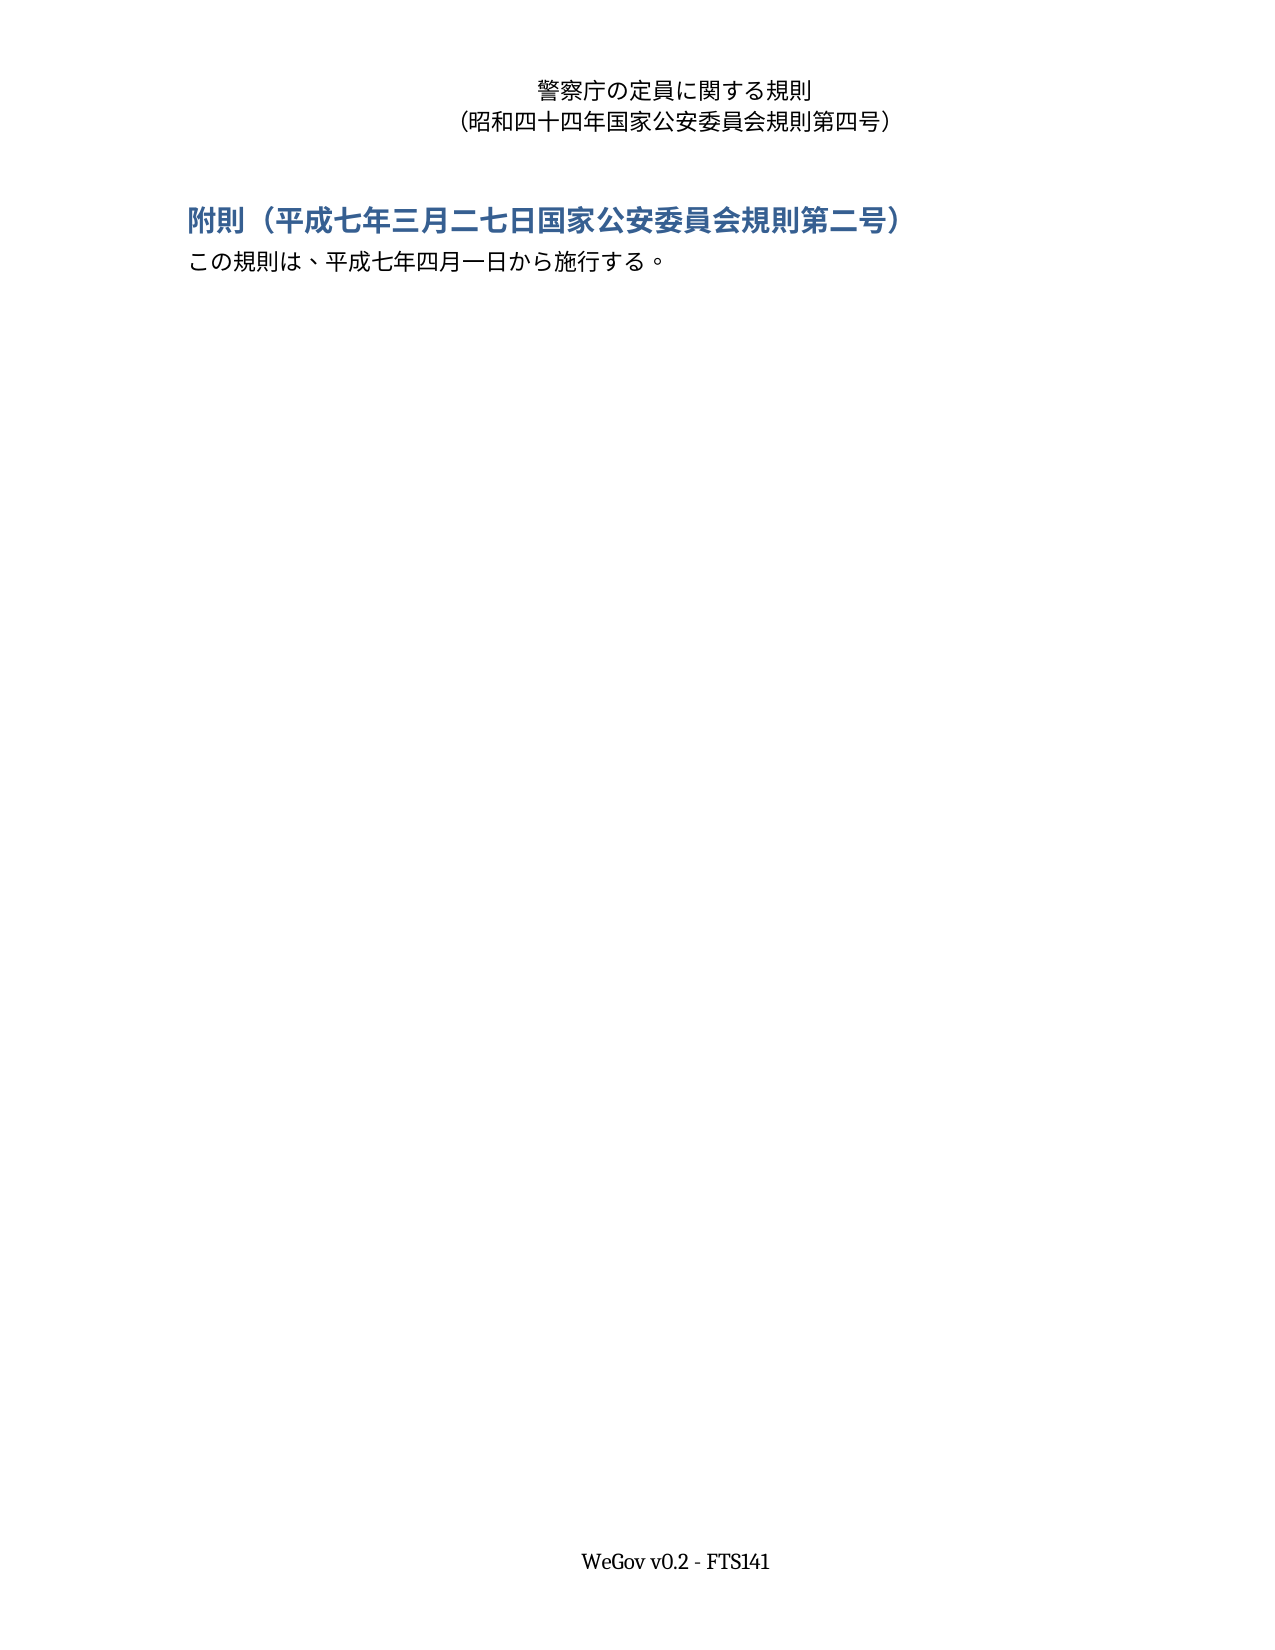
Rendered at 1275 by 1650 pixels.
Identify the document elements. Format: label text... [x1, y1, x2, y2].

subtitle 附則（平成七年三月二七日国家公安委員会規則第二号） [187, 200, 1087, 240]
text この規則は、平成七年四月一日から施行する。 [187, 246, 1087, 277]
